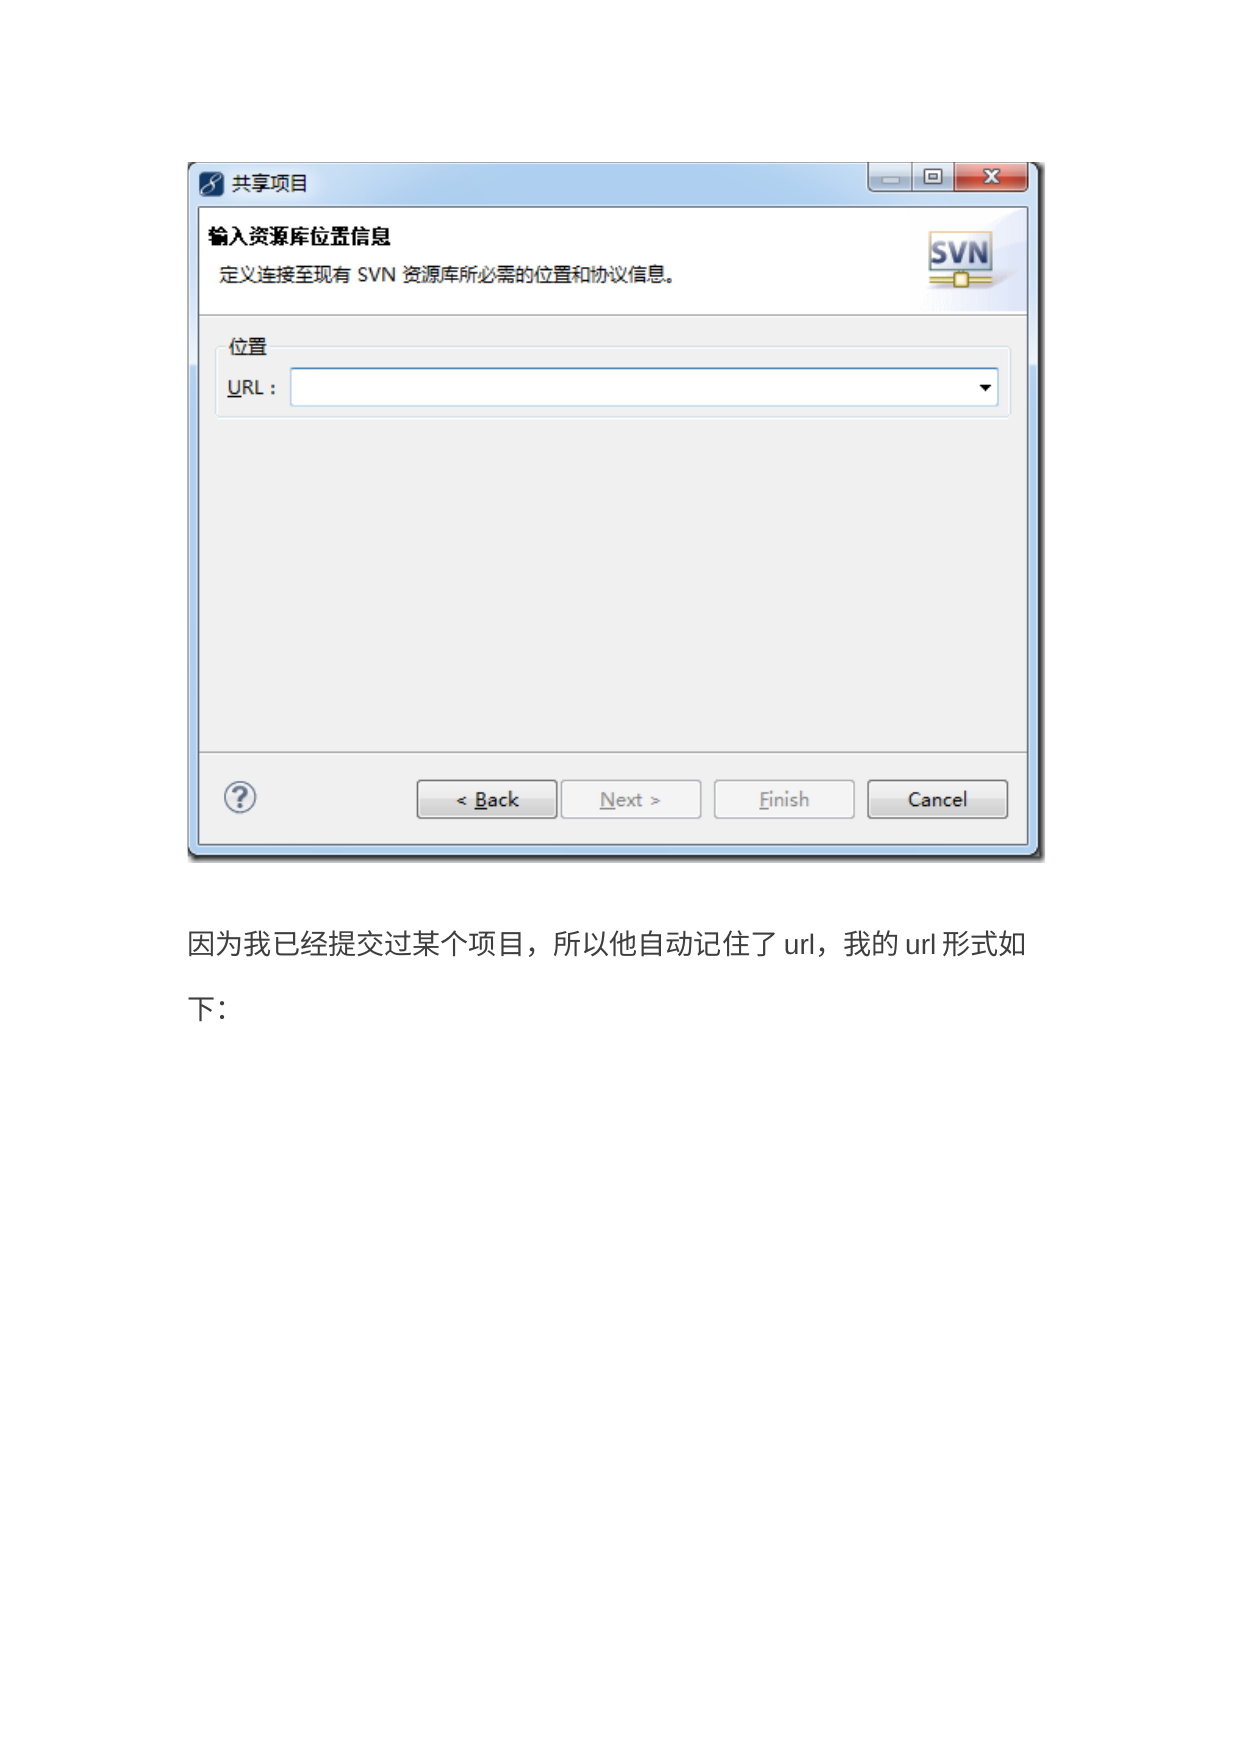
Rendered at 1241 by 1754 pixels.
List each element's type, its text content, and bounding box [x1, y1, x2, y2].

picture [187, 162, 1046, 863]
text 因为我已经提交过某个项目，所以他自动记住了url，我的url形式如下： [187, 909, 1053, 1039]
